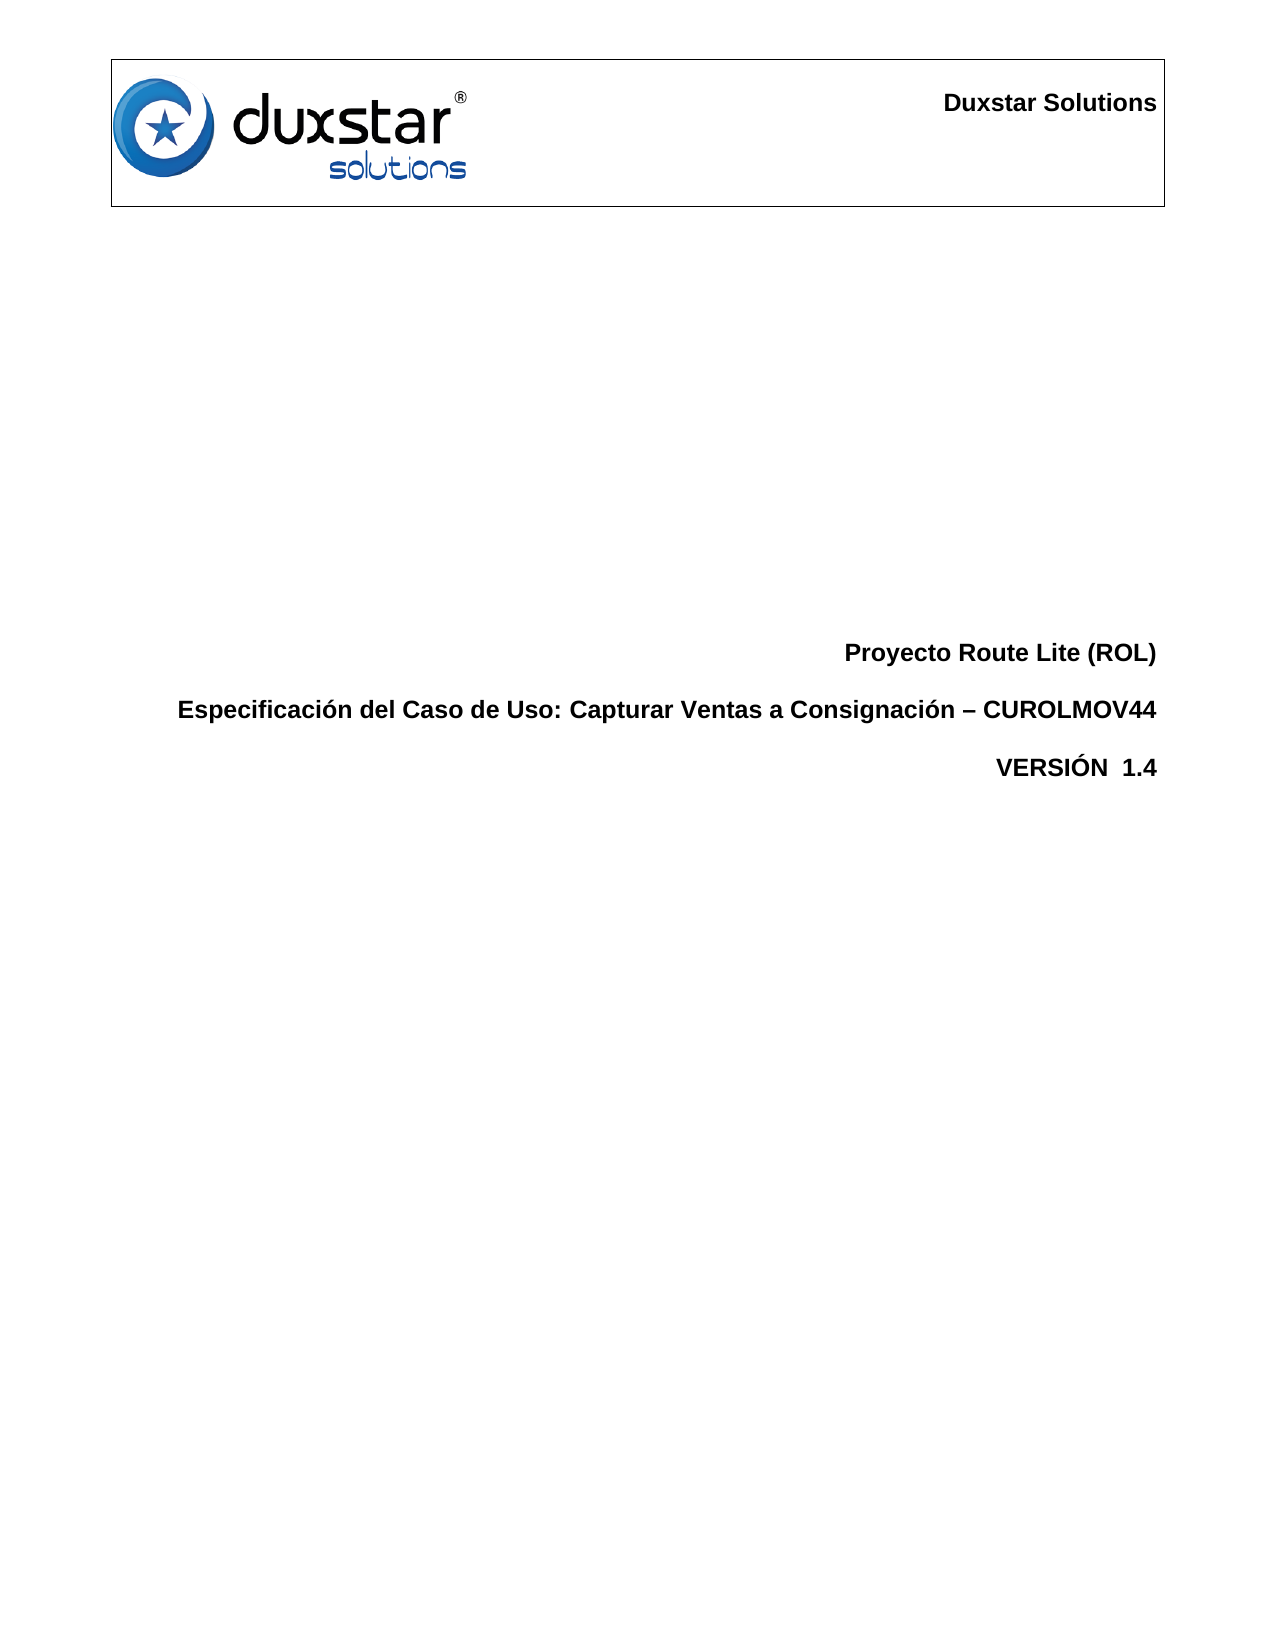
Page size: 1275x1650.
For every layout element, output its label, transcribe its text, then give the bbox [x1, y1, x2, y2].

text Proyecto Route Lite (ROL) [118, 638, 1157, 667]
title VERSIÓN 1.4 [118, 753, 1157, 782]
title Especificación del Caso de Uso: Capturar Ventas a Consignación – CUROLMOV44 [118, 695, 1157, 724]
picture [112, 60, 467, 186]
